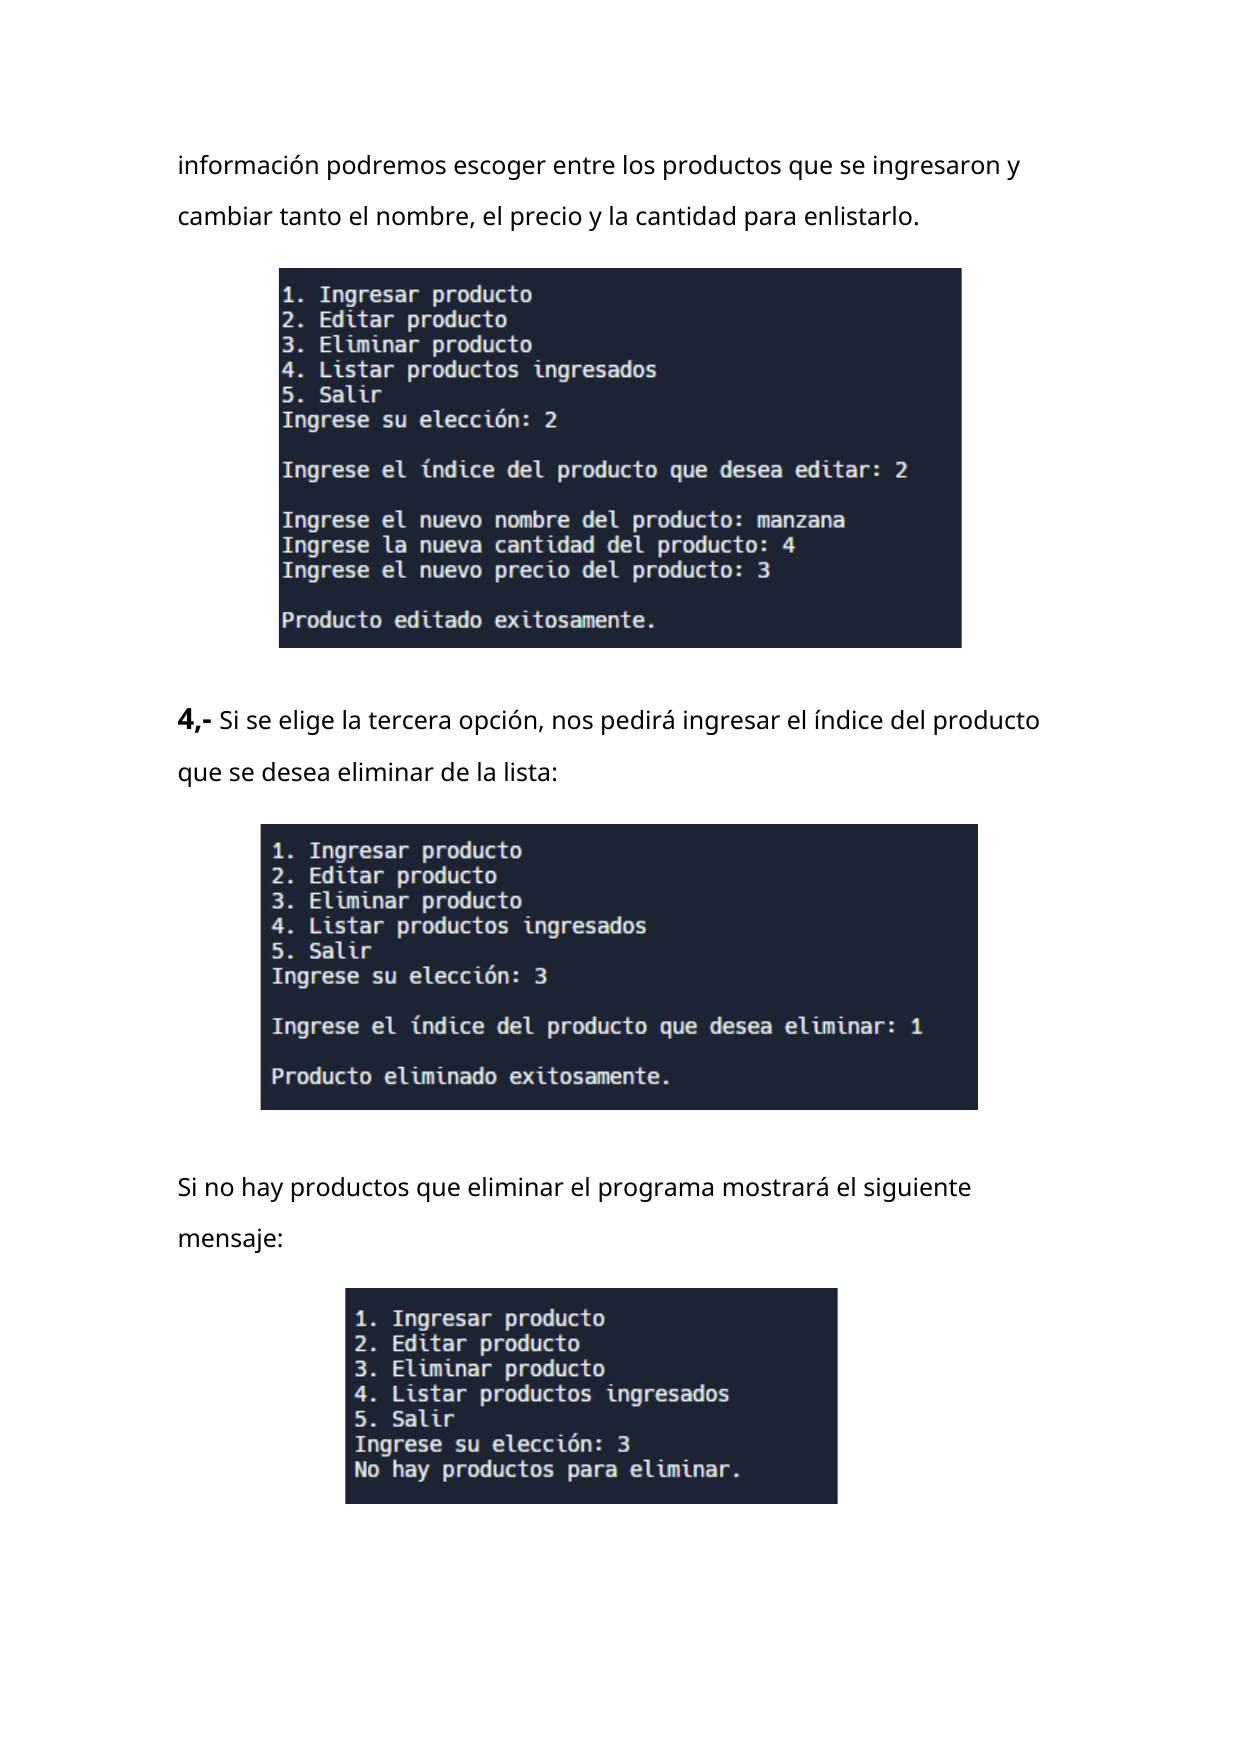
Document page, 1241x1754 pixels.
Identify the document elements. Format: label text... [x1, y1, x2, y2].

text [177, 148, 1063, 233]
text Si no hay productos que eliminar el programa mostrará el siguiente mensaje: [177, 1169, 1063, 1254]
text 4,- Si se elige la tercera opción, nos pedirá ingresar el índice del producto que se desea eliminar de la lista: [177, 698, 1063, 789]
